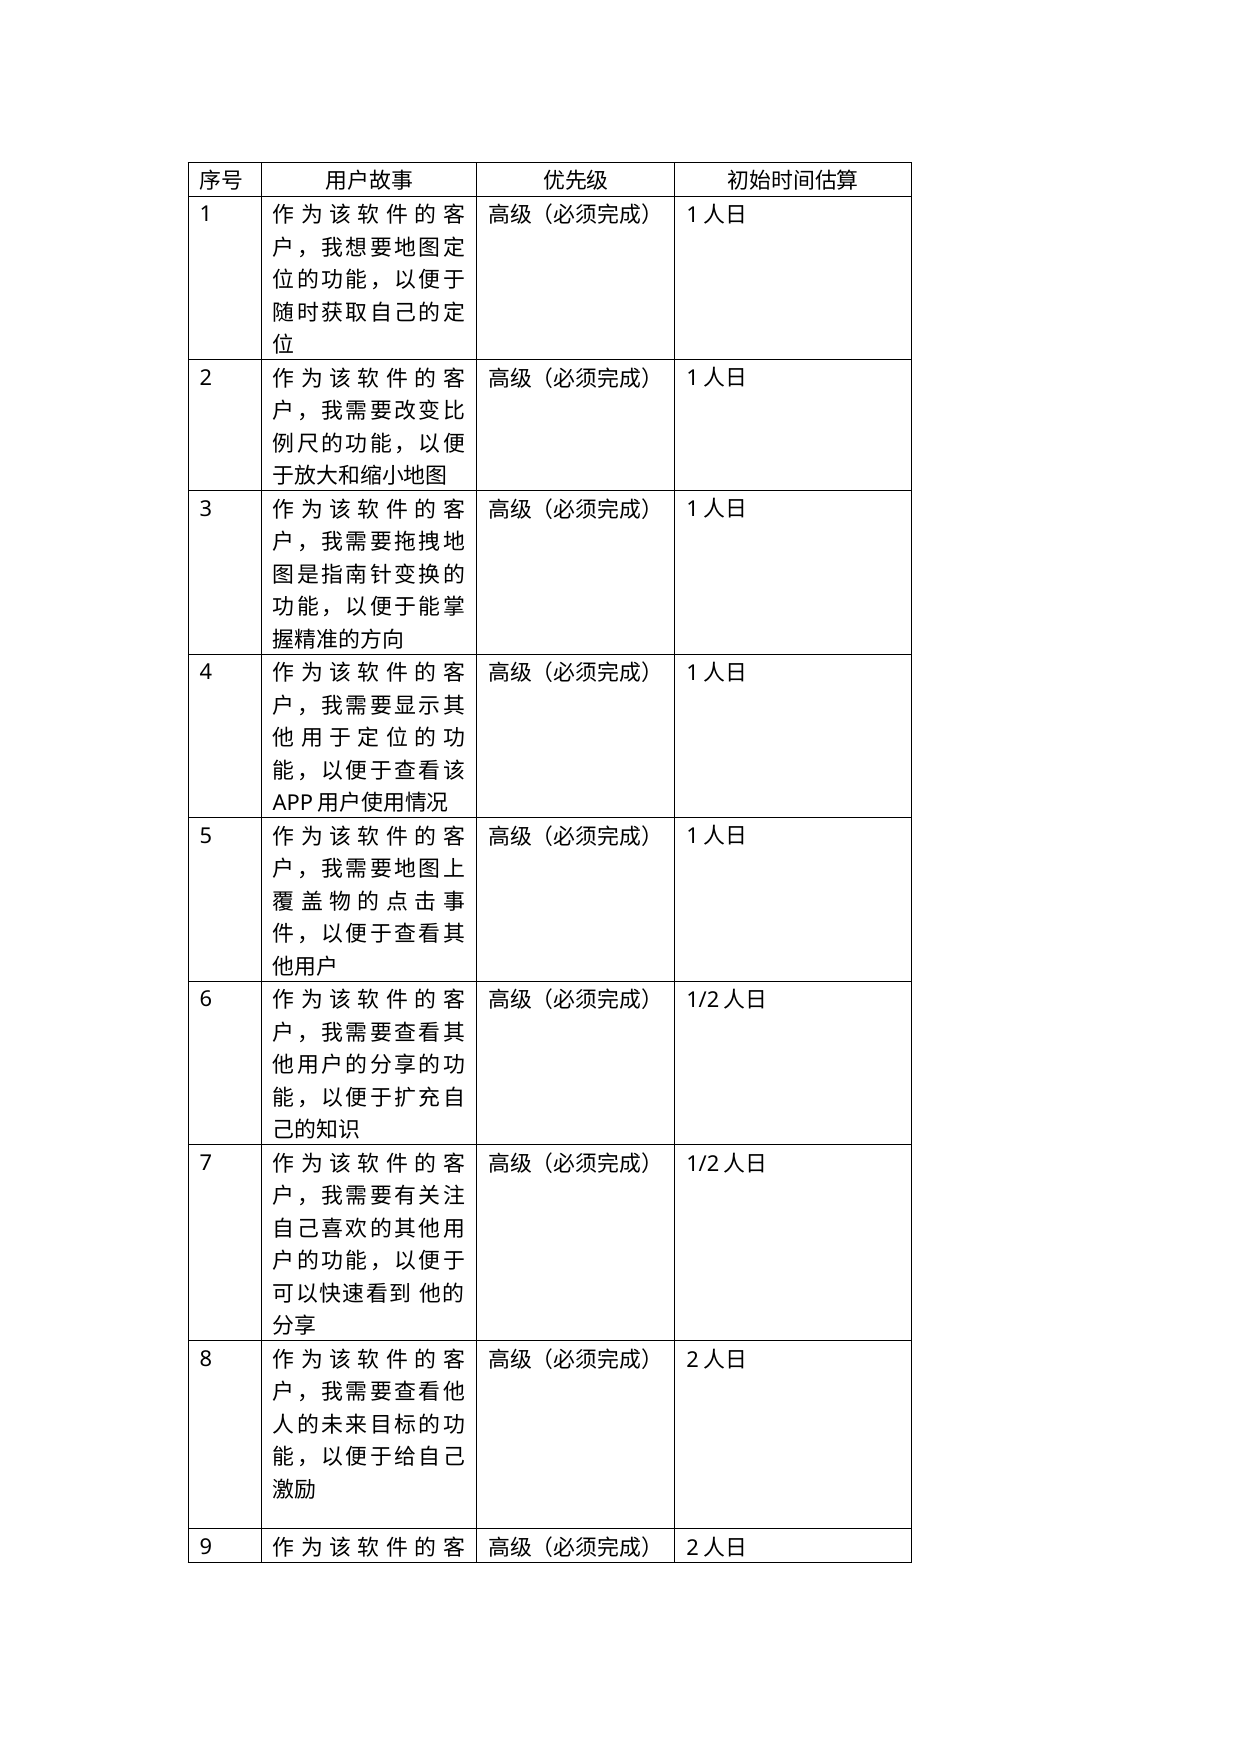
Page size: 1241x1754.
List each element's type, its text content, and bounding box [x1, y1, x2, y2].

table_cell 作为该软件的客户，我需要查看他人的未来目标的功能，以便于给自己激励 [262, 1341, 476, 1528]
table_cell 1人日 [675, 197, 911, 359]
table_cell 高级（必须完成） [477, 1529, 674, 1562]
table_cell 2人日 [675, 1529, 911, 1562]
table_cell 高级（必须完成） [477, 1341, 674, 1528]
table_cell 8 [189, 1341, 261, 1528]
table_cell 作为该软件的客户，我需要查看其他用户的分享的功能，以便于扩充自己的知识 [262, 982, 476, 1144]
table_cell 1/2人日 [675, 1145, 911, 1340]
table_cell 4 [189, 655, 261, 817]
table_cell 作为该软件的客户，我需要有关注自己喜欢的其他用户的功能，以便于可以快速看到 他的分享 [262, 1145, 476, 1340]
table_cell 高级（必须完成） [477, 818, 674, 981]
table_header 用户故事 [262, 163, 476, 196]
table_header 序号 [189, 163, 261, 196]
table_cell 6 [189, 982, 261, 1144]
table_cell 作为该软件的客户，我需要地图上覆盖物的点击事件，以便于查看其他用户 [262, 818, 476, 981]
table_cell 9 [189, 1529, 261, 1562]
table_cell 作为该软件的客户，我想要地图定位的功能，以便于随时获取自己的定位 [262, 197, 476, 359]
table_cell 3 [189, 491, 261, 654]
table_cell 作为该软件的客户，我需要拖拽地图是指南针变换的功能，以便于能掌握精准的方向 [262, 491, 476, 654]
table_cell 1 [189, 197, 261, 359]
table_cell 作为该软件的客户，我需要改变比例尺的功能，以便于放大和缩小地图 [262, 360, 476, 490]
table_cell 高级（必须完成） [477, 360, 674, 490]
table_cell 高级（必须完成） [477, 655, 674, 817]
table_cell 1人日 [675, 491, 911, 654]
table_cell 作为该软件的客户，我需要显示其他用于定位的功能，以便于查看该APP用户使用情况 [262, 655, 476, 817]
table_cell 7 [189, 1145, 261, 1340]
table_cell 1人日 [675, 655, 911, 817]
table_header 优先级 [477, 163, 674, 196]
table_cell 2 [189, 360, 261, 490]
table_cell 高级（必须完成） [477, 982, 674, 1144]
table_cell 高级（必须完成） [477, 1145, 674, 1340]
table_cell 1/2人日 [675, 982, 911, 1144]
table_cell 高级（必须完成） [477, 197, 674, 359]
table_cell 2人日 [675, 1341, 911, 1528]
table_cell 作为该软件的客户，我需要有分享自己的技巧的功能，以便于自己记录和方便他人 [262, 1529, 476, 1562]
table_cell 1人日 [675, 818, 911, 981]
table_cell 1人日 [675, 360, 911, 490]
table_header 初始时间估算 [675, 163, 911, 196]
table_cell 高级（必须完成） [477, 491, 674, 654]
table_cell 5 [189, 818, 261, 981]
